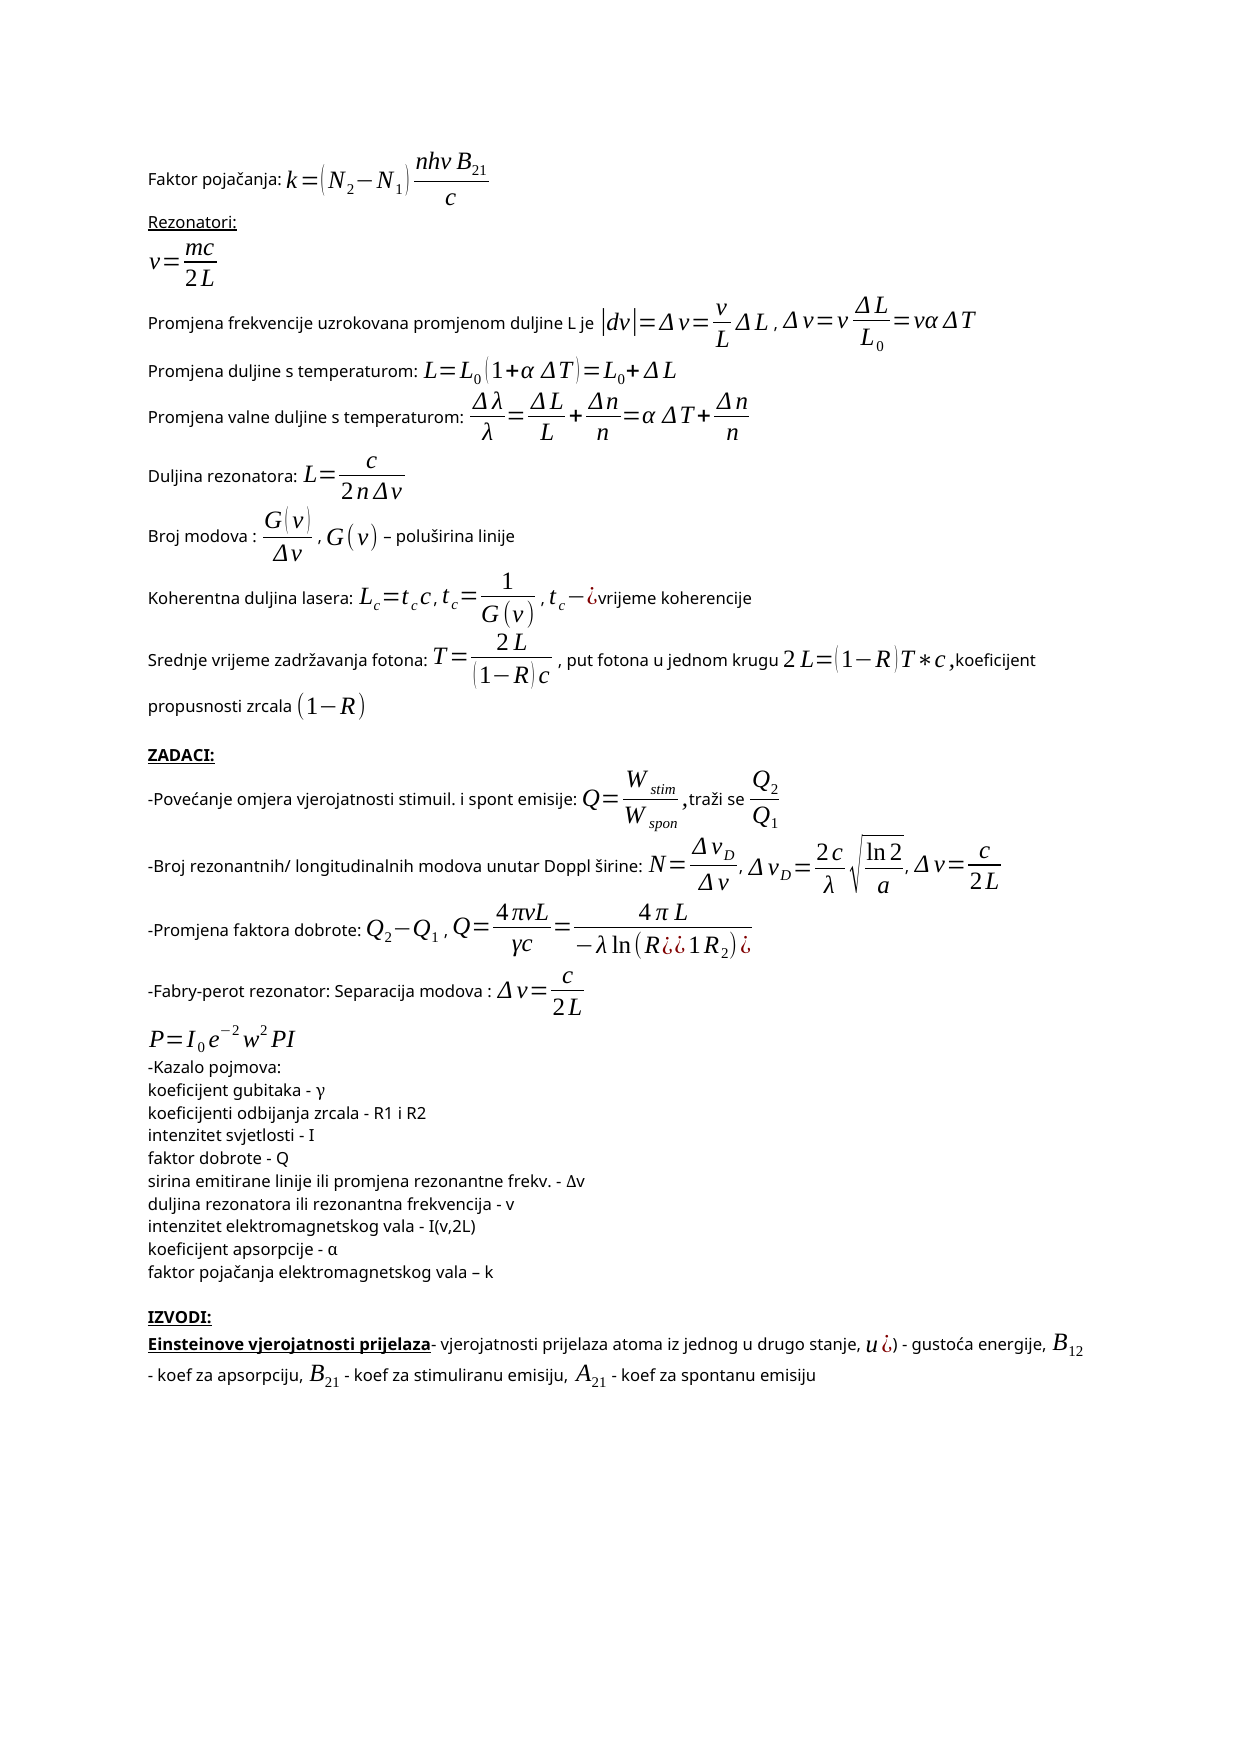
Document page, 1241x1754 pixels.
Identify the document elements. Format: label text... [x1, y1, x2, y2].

text -Promjena faktora dobrote: , [148, 899, 1093, 962]
text faktor dobrote - Q [148, 1147, 1093, 1169]
text Promjena frekvencije uzrokovana promjenom duljine L je , [148, 292, 1093, 355]
text Faktor pojačanja: [148, 148, 1093, 210]
text ZADACI: [148, 743, 1093, 766]
text Srednje vrijeme zadržavanja fotona: , put fotona u jednom krugu koeficijent propusnosti zrcala [148, 629, 1093, 721]
text -Povećanje omjera vjerojatnosti stimuil. i spont emisije: traži se [148, 766, 1093, 832]
text koeficijent apsorpcije - α [148, 1237, 1093, 1260]
text intenzitet elektromagnetskog vala - I(v,2L) [148, 1215, 1093, 1237]
text koeficijent gubitaka - γ [148, 1078, 1093, 1101]
text Einsteinove vjerojatnosti prijelaza- vjerojatnosti prijelaza atoma iz jednog u drugo stanje, ) - gustoća energije, - koef za apsorpciju, - koef za stimuliranu emisiju, - koef za spontanu emisiju [148, 1328, 1093, 1391]
text Duljina rezonatora: [148, 446, 1093, 505]
text duljina rezonatora ili rezonantna frekvencija - v [148, 1192, 1093, 1215]
text Promjena duljine s temperaturom: [148, 355, 1093, 387]
text -Broj rezonantnih/ longitudinalnih modova unutar Doppl širine: , , [148, 832, 1093, 899]
text koeficijenti odbijanja zrcala - R1 i R2 [148, 1101, 1093, 1124]
text -Fabry-perot rezonator: Separacija modova : [148, 962, 1093, 1021]
text -Kazalo pojmova: [148, 1056, 1093, 1078]
text Promjena valne duljine s temperaturom: [148, 387, 1093, 446]
text intenzitet svjetlosti - I [148, 1124, 1093, 1147]
text Koherentna duljina lasera: , , vrijeme koherencije [148, 567, 1093, 629]
text Broj modova : , – poluširina linije [148, 505, 1093, 567]
text sirina emitirane linije ili promjena rezonantne frekv. - Δv [148, 1169, 1093, 1192]
text IZVODI: [148, 1306, 1093, 1328]
text Rezonatori: [148, 210, 1093, 233]
text faktor pojačanja elektromagnetskog vala – k [148, 1260, 1093, 1283]
